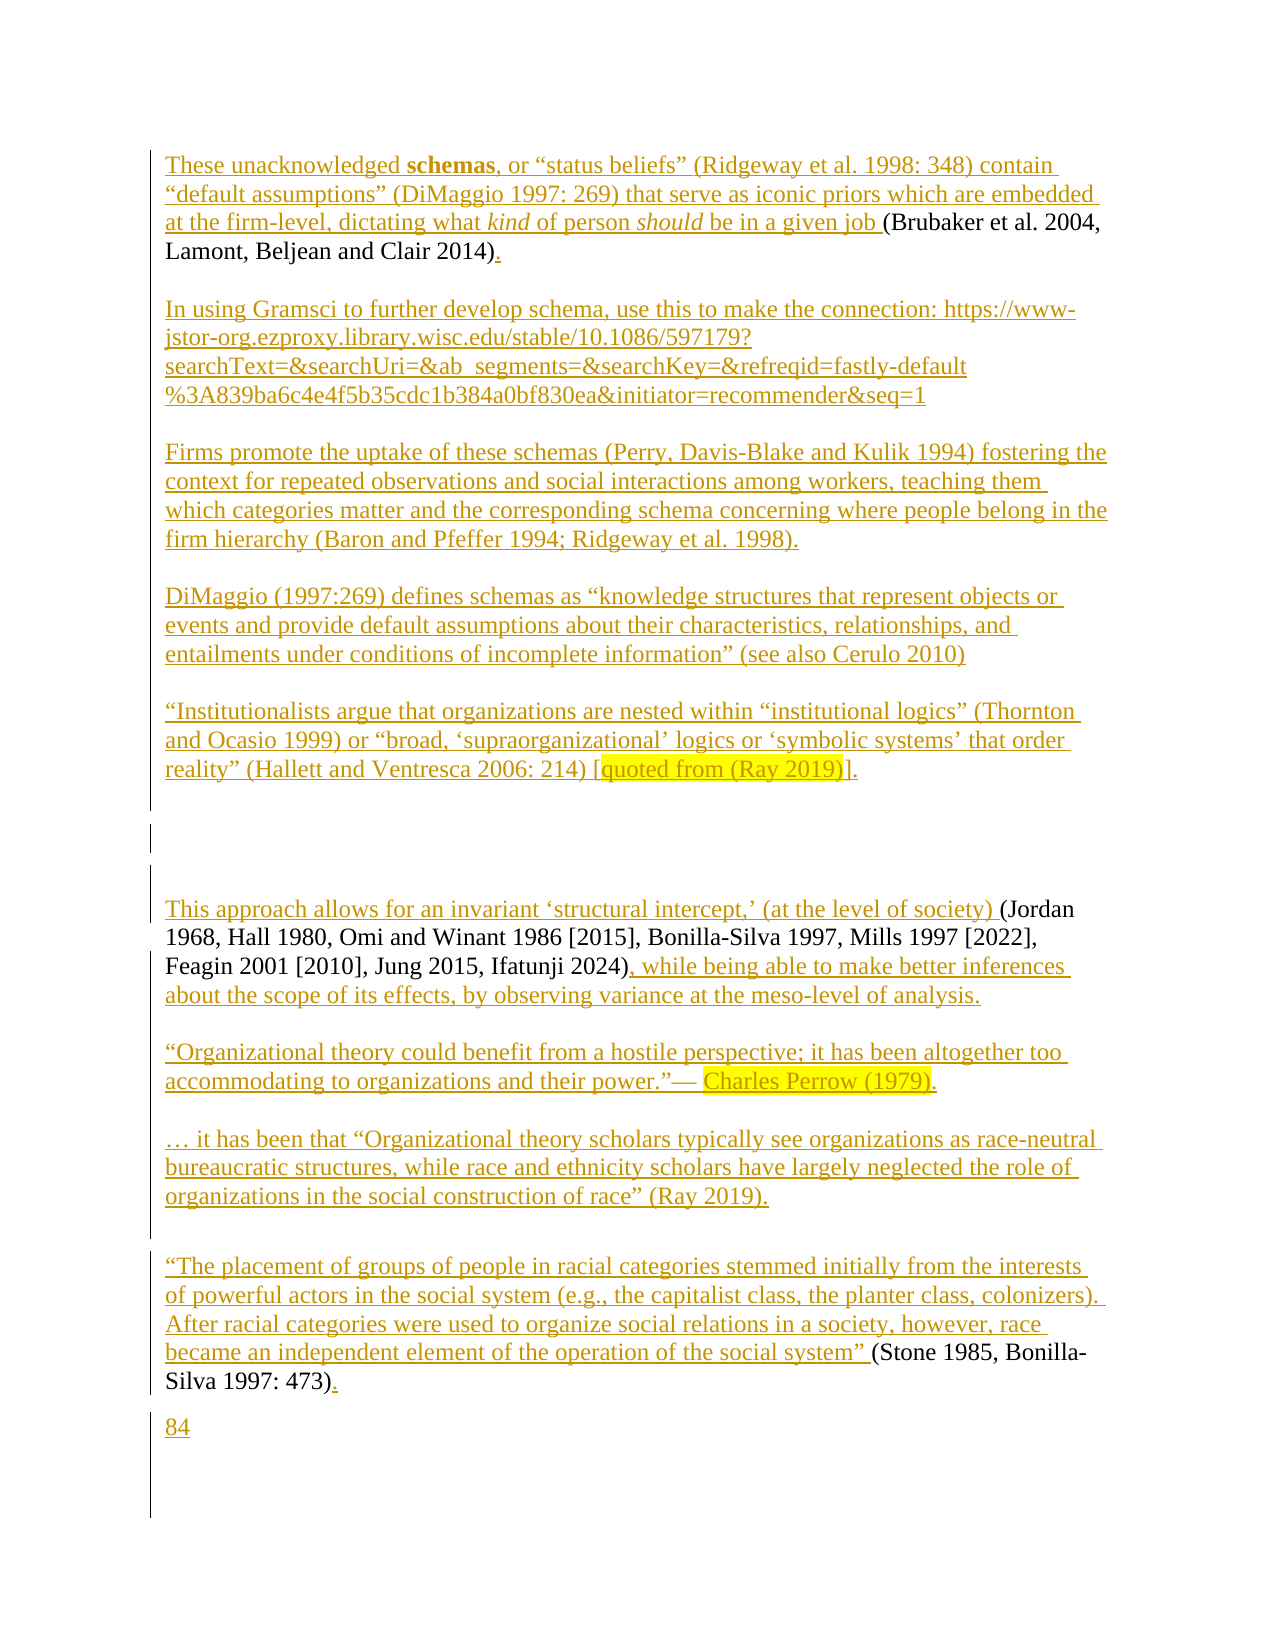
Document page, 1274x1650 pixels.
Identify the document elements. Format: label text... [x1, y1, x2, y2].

text (Stone 1985, Bonilla-Silva 1997: 473) [165, 1251, 1108, 1395]
text (Brubaker et al. 2004, Lamont, Beljean and Clair 2014) [165, 150, 1108, 265]
text (Jordan 1968, Hall 1980, Omi and Winant 1986 [2015], Bonilla-Silva 1997, Mills 1997 [2022], Feagin 2001 [2010], Jung 2015, Ifatunji 2024) [165, 894, 1108, 1009]
